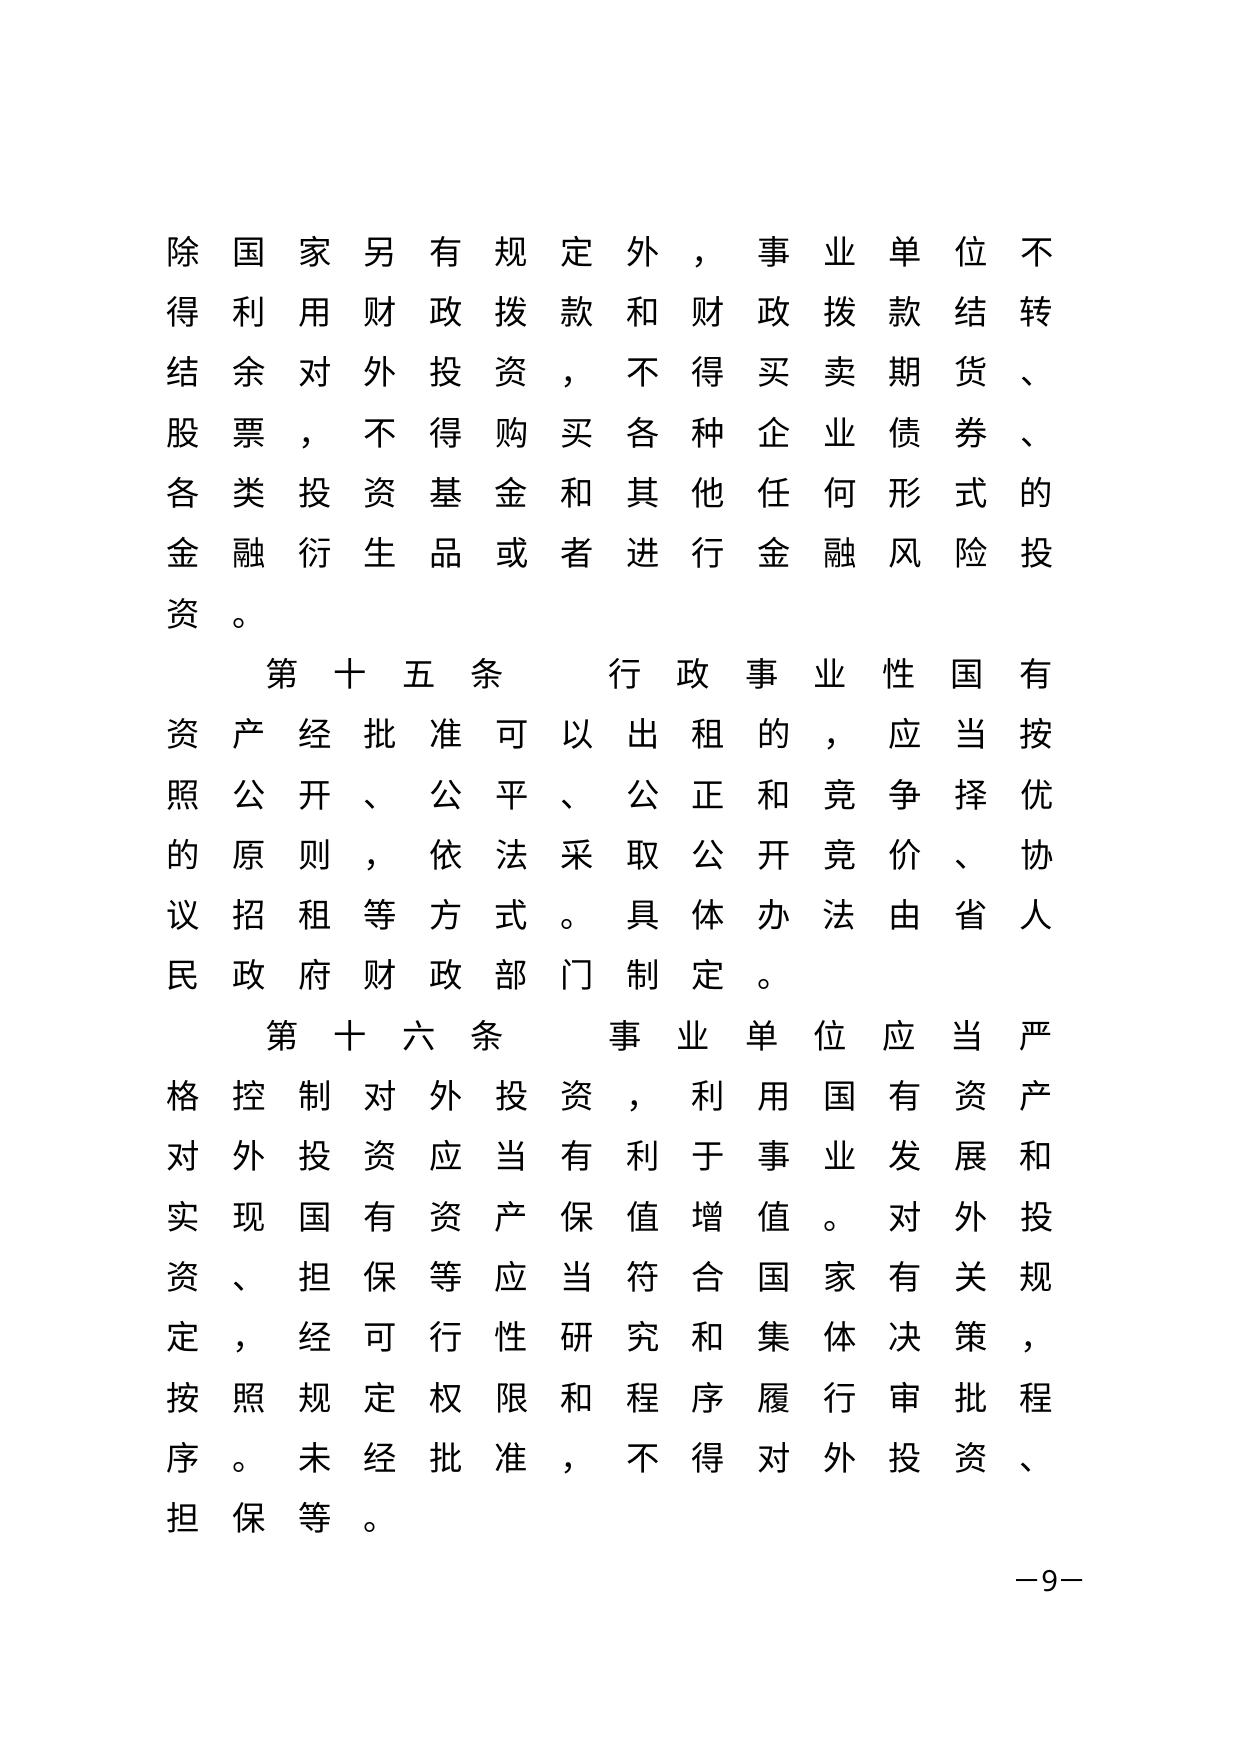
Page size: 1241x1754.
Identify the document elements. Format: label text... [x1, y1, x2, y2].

text 第十五条 行政事业性国有资产经批准可以出租的，应当按照公开、公平、公正和竞争择优的原则，依法采取公开竞价、协议招租等方式。具体办法由省人民政府财政部门制定。 [167, 642, 1085, 1003]
text 第十六条 事业单位应当严格控制对外投资，利用国有资产对外投资应当有利于事业发展和实现国有资产保值增值。对外投资、担保等应当符合国家有关规定，经可行性研究和集体决策，按照规定权限和程序履行审批程序。未经批准，不得对外投资、担保等。 [167, 1003, 1085, 1546]
text 事业单位国有资产应当用于保障事业发展、提供公共服务。除国家另有规定外，事业单位不得利用财政拨款和财政拨款结转结余对外投资，不得买卖期货、股票，不得购买各种企业债券、各类投资基金和其他任何形式的金融衍生品或者进行金融风险投资。 [167, 219, 1085, 642]
